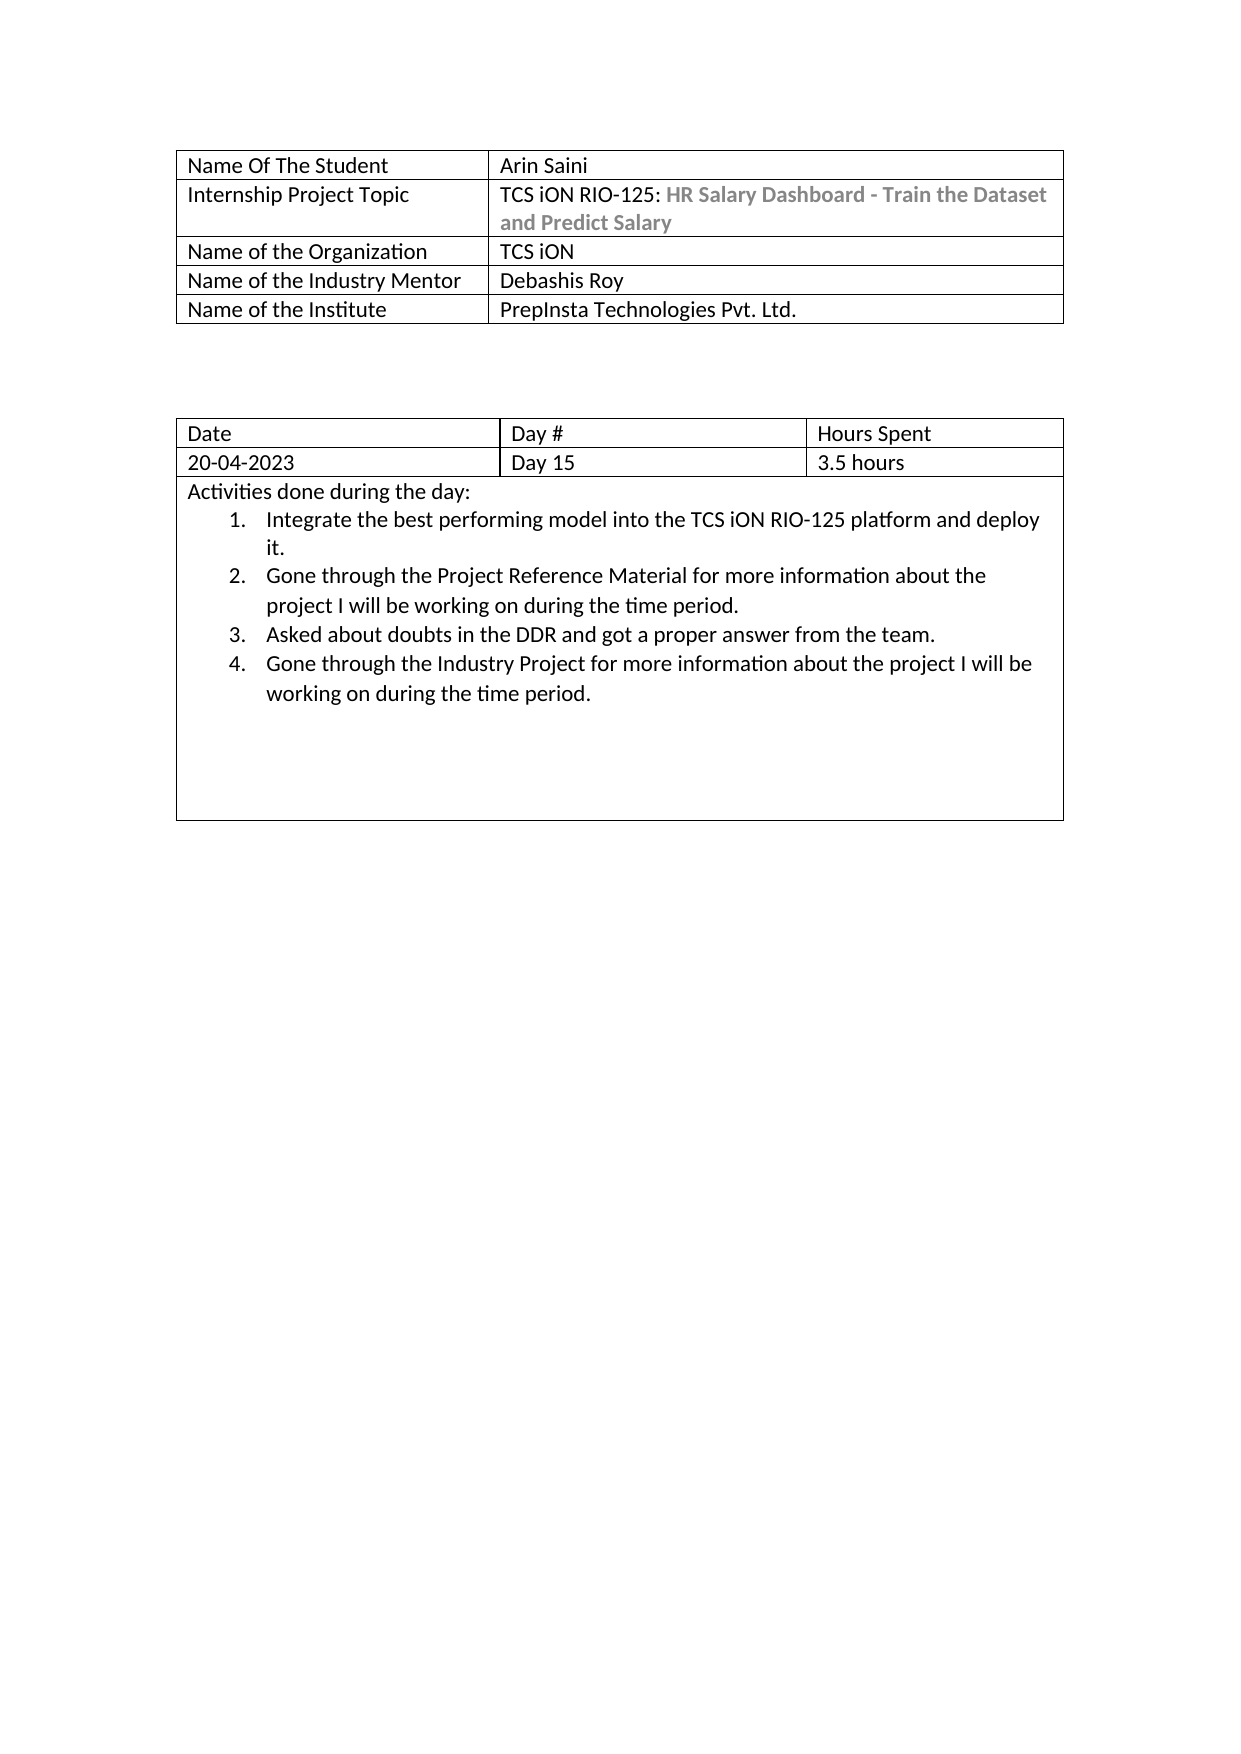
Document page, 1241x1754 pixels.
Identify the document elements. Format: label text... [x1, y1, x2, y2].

table_header Arin Saini [489, 151, 1063, 179]
table_cell Name of the Organization [177, 237, 488, 265]
table_cell Name of the Institute [177, 295, 488, 323]
table_header Name Of The Student [177, 151, 488, 179]
table_cell TCS iON RIO-125: HR Salary Dashboard - Train the Dataset and Predict Salary [489, 180, 666, 236]
table_cell Activities done during the day: Integrate the best performing model into the TCS iON RIO-125 platform and deploy it. Gone through the Project Reference Material for more information about the project I will be working on during the time period. Asked about doubts in the DDR and got a proper answer from the team. Gone through the Industry Project for more information about the project I will be working on during the time period. [177, 477, 1063, 820]
table_header Date [177, 419, 499, 447]
table_cell Day 15 [501, 448, 806, 476]
table_cell 3.5 hours [807, 448, 1063, 476]
table_cell PrepInsta Technologies Pvt. Ltd. [489, 295, 1063, 323]
table_cell Internship Project Topic [177, 180, 488, 236]
table_header Day # [501, 419, 806, 447]
table_cell TCS iON RIO-125: HR Salary Dashboard - Train the Dataset and Predict Salary [672, 180, 1063, 236]
table_cell TCS iON [489, 237, 1063, 265]
table_cell Name of the Industry Mentor [177, 266, 488, 294]
table_cell Debashis Roy [489, 266, 1063, 294]
table_header Hours Spent [807, 419, 1063, 447]
table_cell 20-04-2023 [177, 448, 499, 476]
